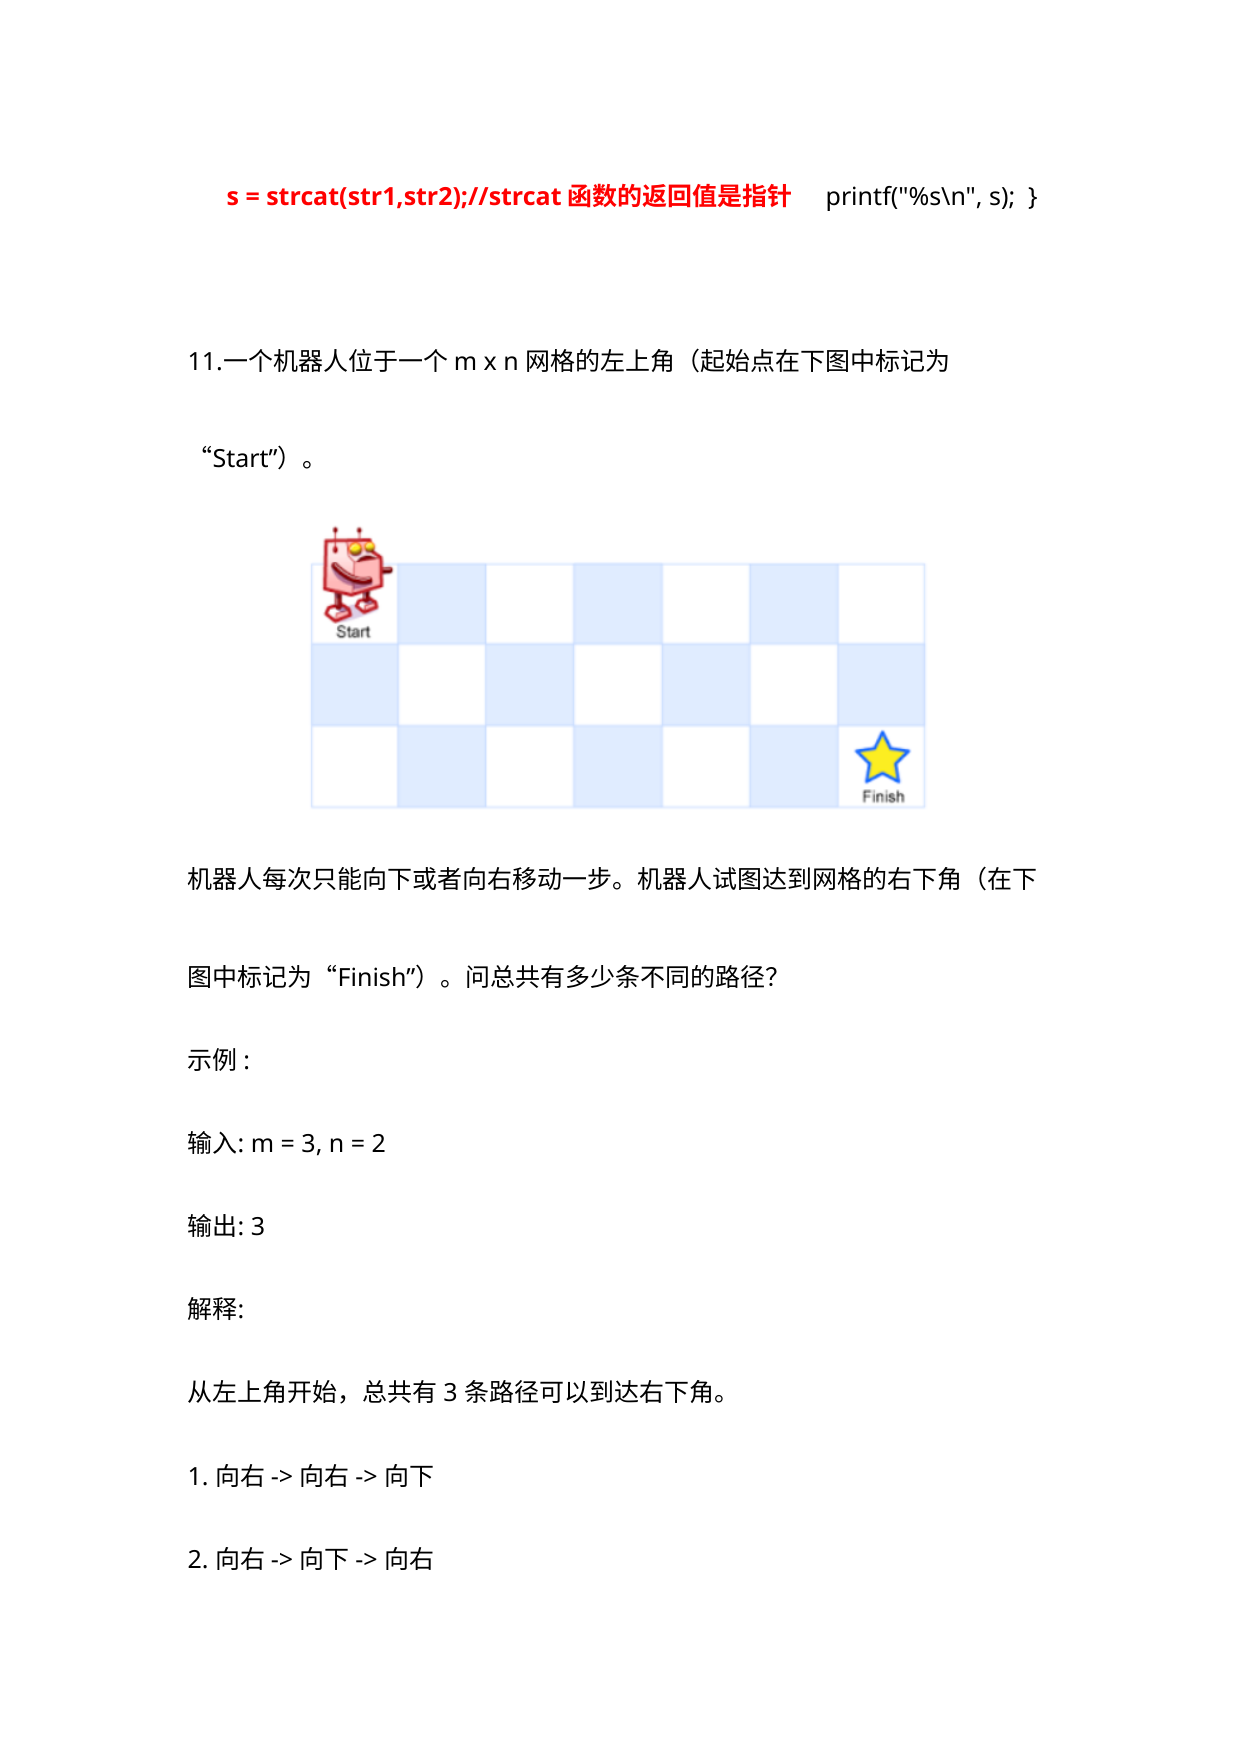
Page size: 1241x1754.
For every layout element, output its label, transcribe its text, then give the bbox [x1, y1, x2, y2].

text 机器人每次只能向下或者向右移动一步。机器人试图达到网格的右下角（在下图中标记为“Finish”）。问总共有多少条不同的路径？ [187, 845, 1053, 1008]
text 示例 : [187, 1026, 1053, 1091]
text 2. 向右 -> 向下 -> 向右 [187, 1525, 1053, 1590]
text s = strcat(str1,str2);//strcat函数的返回值是指针 printf("%s\n", s); } [187, 162, 1053, 227]
text 输出: 3 [187, 1192, 1053, 1257]
text 解释: [187, 1275, 1053, 1340]
text 从左上角开始，总共有 3 条路径可以到达右下角。 [187, 1358, 1053, 1423]
text 11.一个机器人位于一个 m x n 网格的左上角（起始点在下图中标记为“Start”）。 [187, 327, 1053, 489]
text 1. 向右 -> 向右 -> 向下 [187, 1442, 1053, 1507]
picture [302, 507, 939, 817]
text 输入: m = 3, n = 2 [187, 1109, 1053, 1174]
